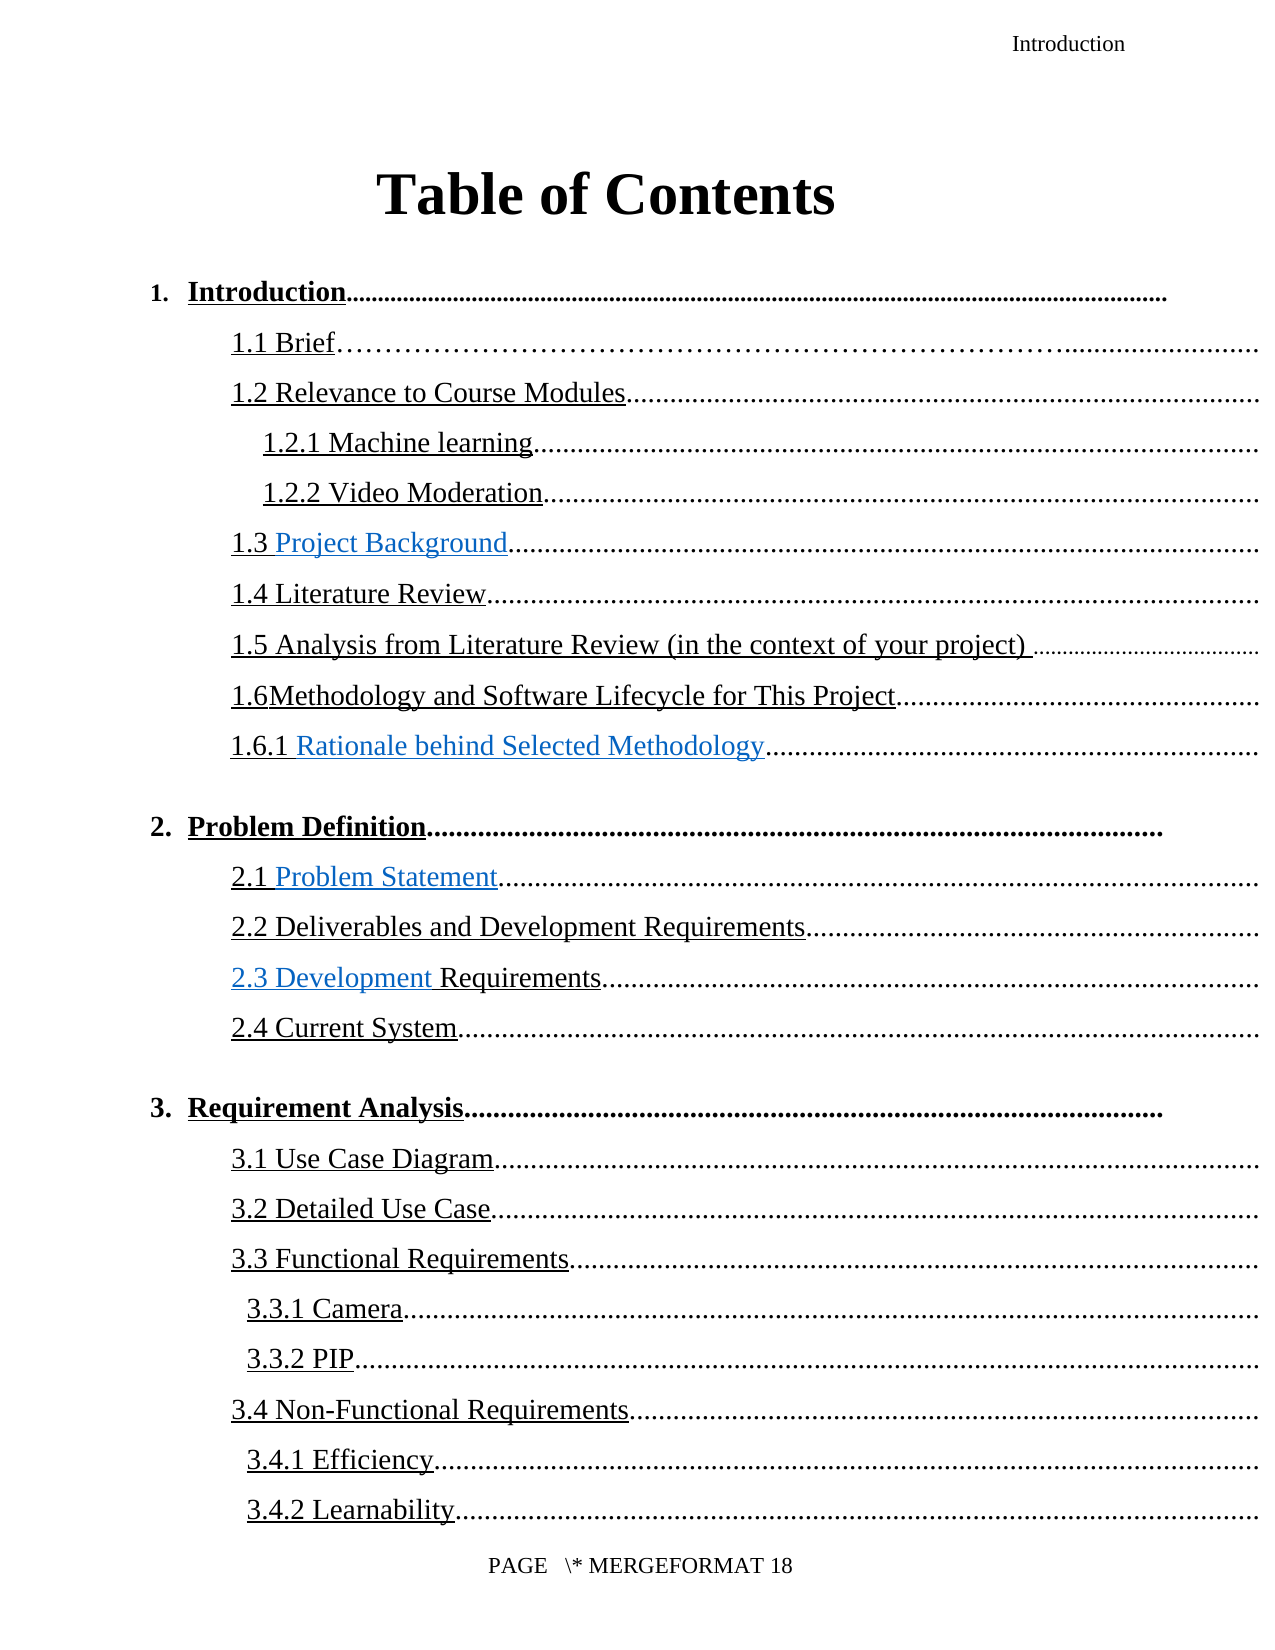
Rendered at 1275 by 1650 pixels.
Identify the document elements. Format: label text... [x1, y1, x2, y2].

text 3.3.2 PIP 27 [246, 1342, 1125, 1375]
text 3.4.1 Efficiency 28 [246, 1442, 1125, 1476]
text 2.3 Development Requirements 16 [231, 960, 1125, 993]
text 2.2 Deliverables and Development Requirements 16 [231, 909, 1125, 943]
text 3.4.2 Learnability 28 [246, 1492, 1125, 1526]
list Requirement Analysis 24 [150, 1091, 1125, 1124]
list Introduction 11 [150, 274, 1125, 308]
text 1.2 Relevance to Course Modules 12 [231, 375, 1125, 408]
text 3.3 Functional Requirements 26 [231, 1241, 1125, 1275]
text 2.4 Current System 17 [231, 1010, 1125, 1043]
text 3.3.1 Camera 27 [246, 1291, 1125, 1325]
text 1.4 Literature Review 13 [231, 576, 1125, 609]
text 1.5 Analysis from Literature Review (in the context of your project) 13 [231, 626, 1125, 662]
text 1.2.2 Video Moderation 12 [262, 475, 1125, 509]
text 1.3 Project Background 12 [231, 526, 1125, 559]
list Methodology and Software Lifecycle for This Project 13 [231, 678, 1125, 712]
list Problem Definition 15 [150, 809, 1125, 843]
text Table of Contents [150, 158, 1063, 227]
text 1.2.1 Machine learning 12 [262, 425, 1125, 459]
text 1.6.1 Rationale behind Selected Methodology 14 [150, 728, 1125, 762]
text 3.2 Detailed Use Case 26 [231, 1191, 1125, 1224]
text 2.1 Problem Statement 16 [231, 859, 1125, 893]
text 1.1 Brief………………………………………………………………….. 12 [231, 325, 1125, 358]
text 3.4 Non-Functional Requirements 28 [231, 1392, 1125, 1425]
text 3.1 Use Case Diagram 25 [231, 1141, 1125, 1174]
